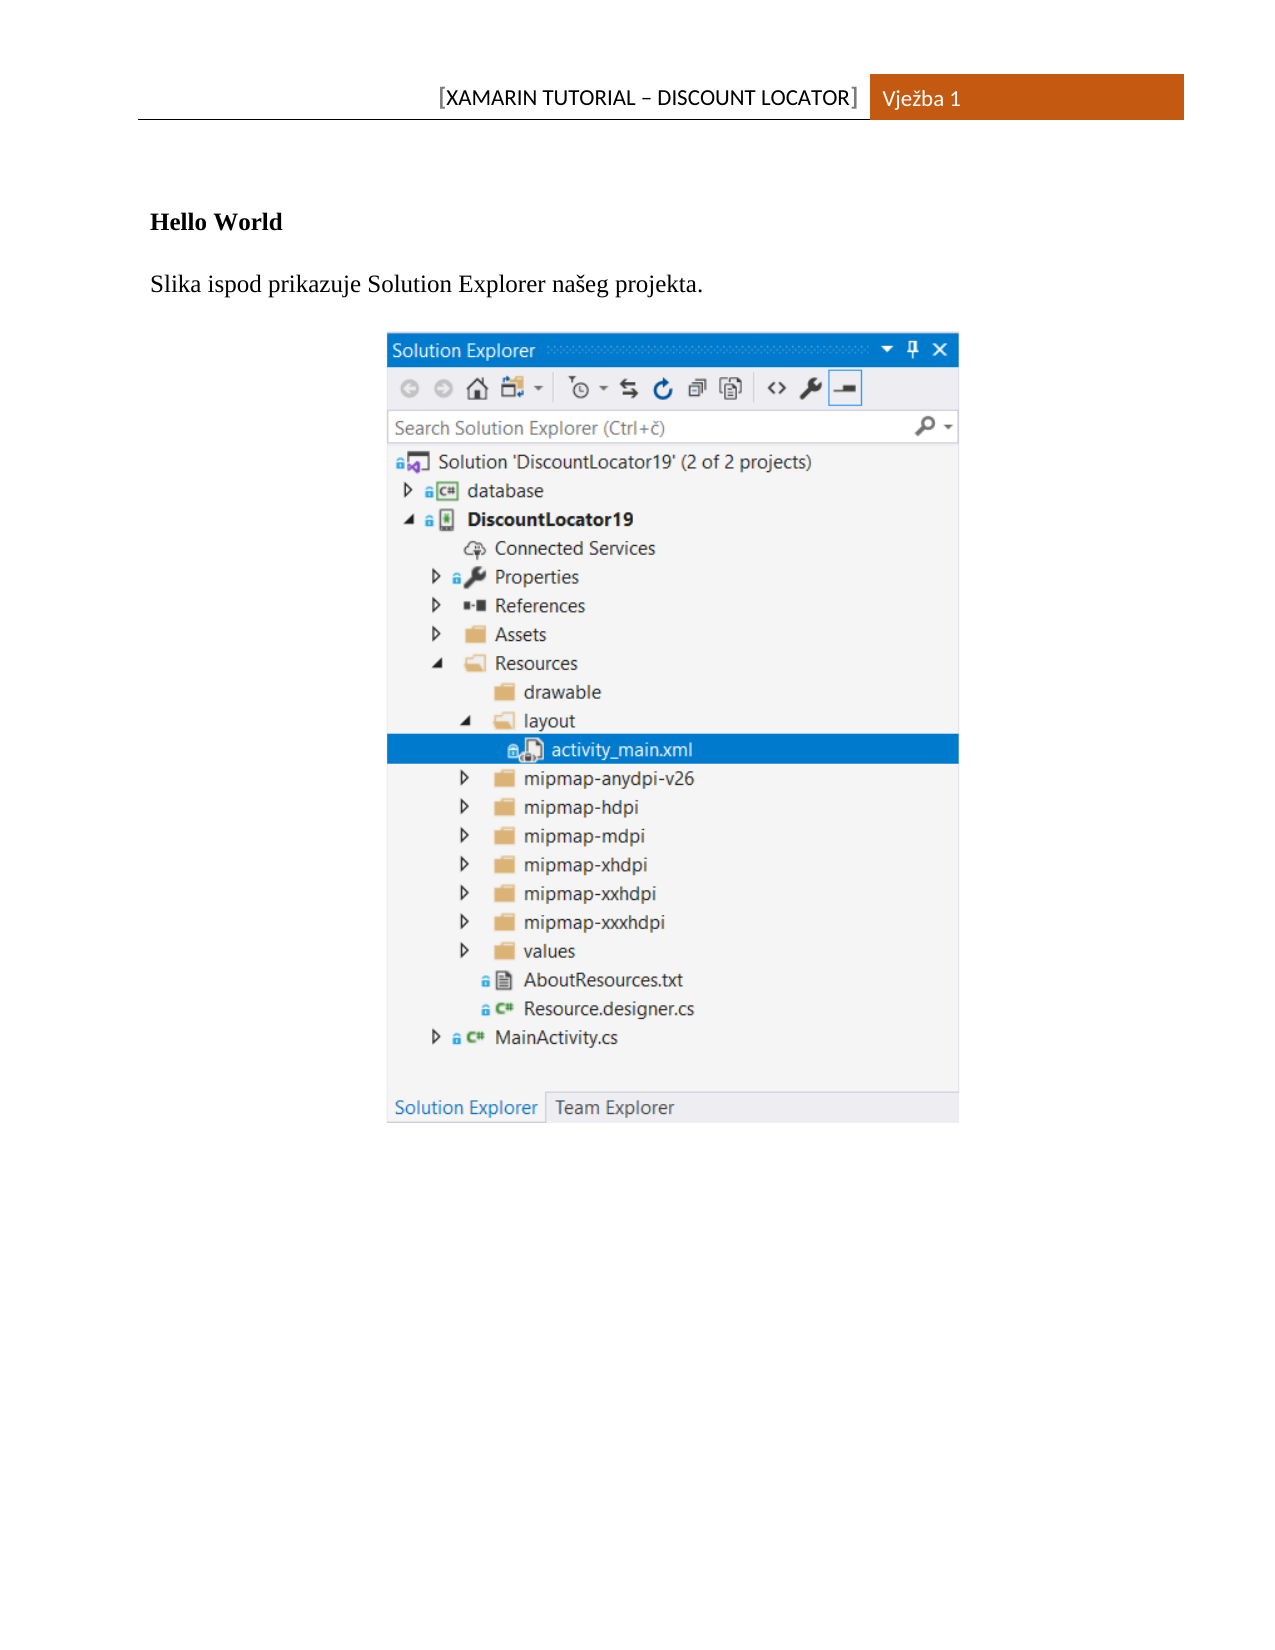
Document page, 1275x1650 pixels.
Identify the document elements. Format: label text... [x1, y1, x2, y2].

list Slika ispod prikazuje Solution Explorer našeg projekta. [150, 269, 1196, 298]
picture [386, 331, 960, 1123]
list Hello World [150, 207, 1196, 236]
